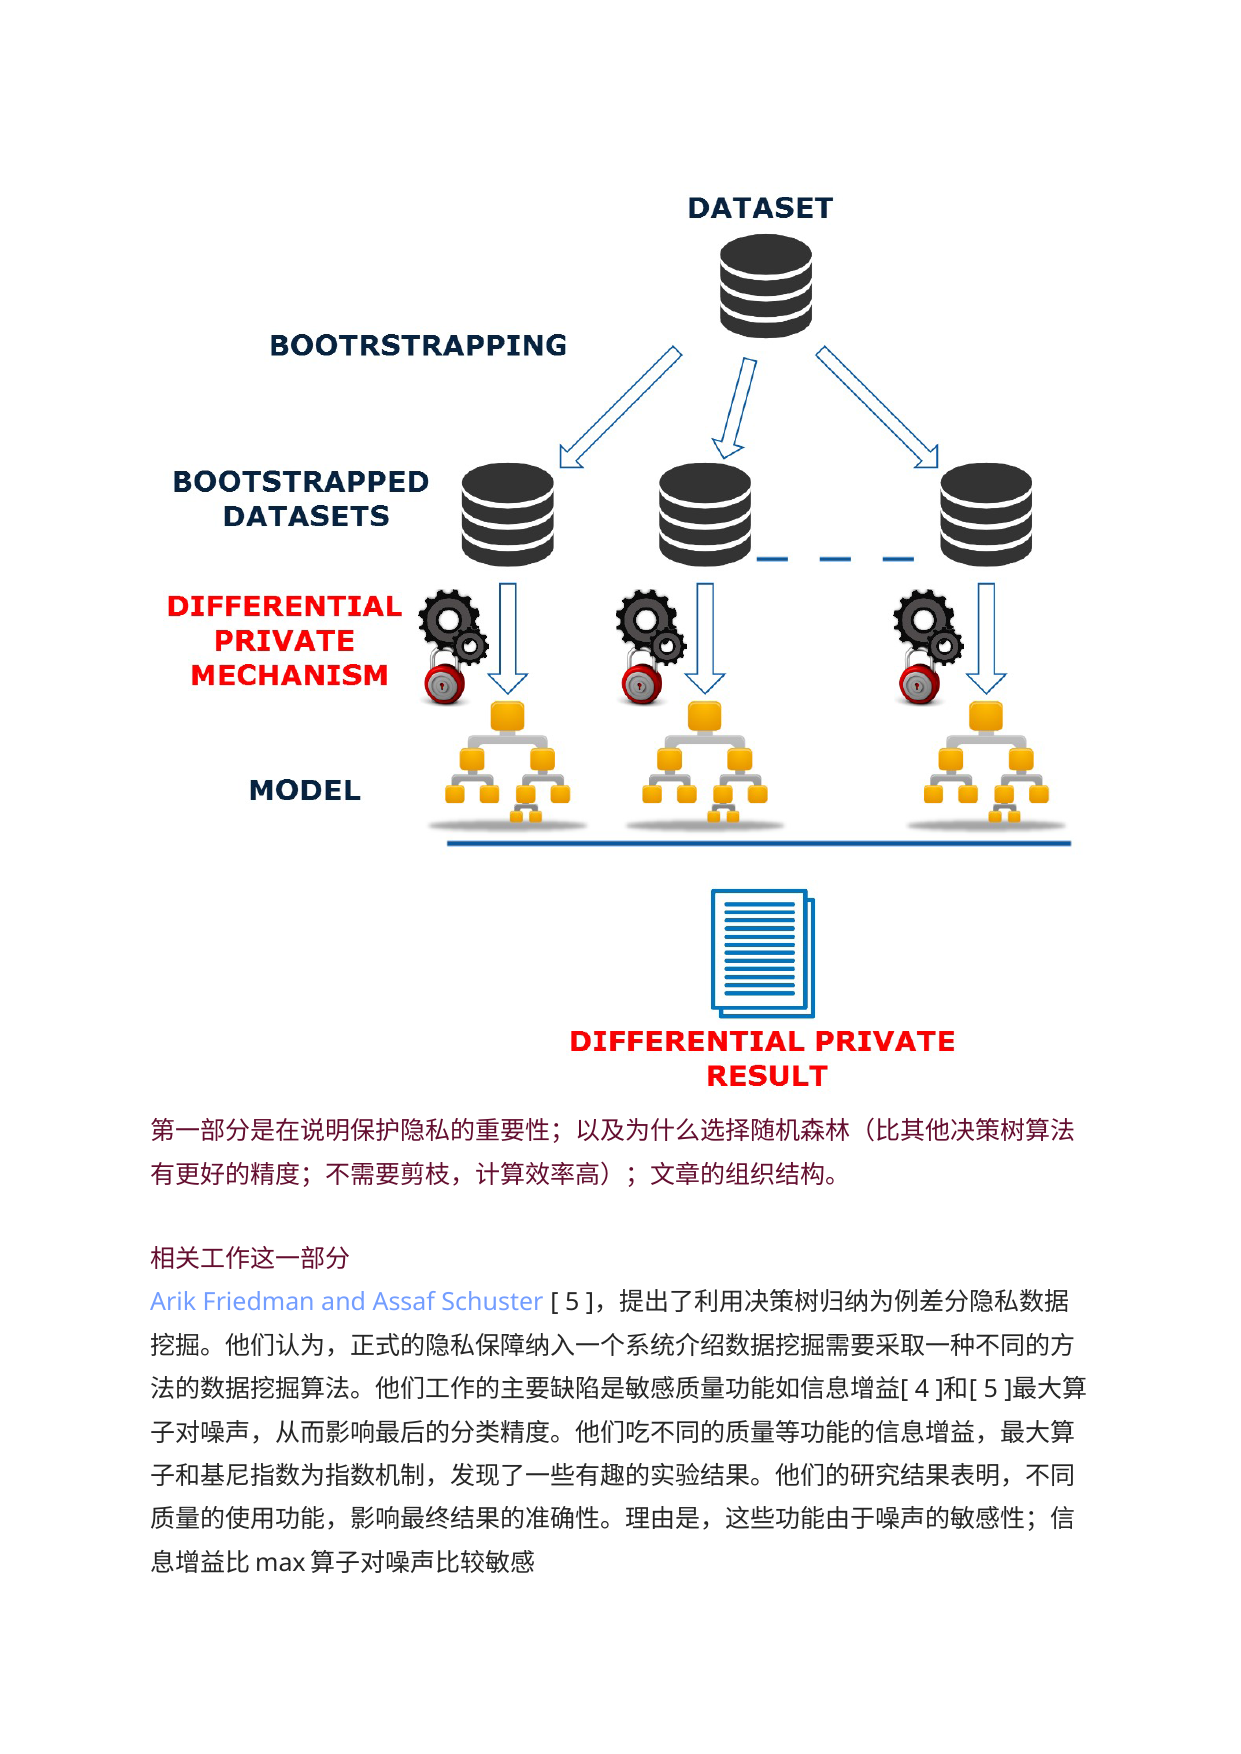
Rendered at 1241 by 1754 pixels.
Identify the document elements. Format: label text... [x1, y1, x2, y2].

text Arik Friedman and Assaf Schuster [ 5 ]，提出了利用决策树归纳为例差分隐私数据挖掘。他们认为，正式的隐私保障纳入一个系统介绍数据挖掘需要采取一种不同的方法的数据挖掘算法。他们工作的主要缺陷是敏感质量功能如信息增益[ 4 ]和[ 5 ]最大算子对噪声，从而影响最后的分类精度。他们吃不同的质量等功能的信息增益，最大算子和基尼指数为指数机制，发现了一些有趣的实验结果。他们的研究结果表明，不同质量的使用功能，影响最终结果的准确性。理由是，这些功能由于噪声的敏感性；信息增益比max算子对噪声比较敏感 [150, 1282, 1090, 1579]
text 相关工作这一部分 [150, 1238, 1090, 1274]
text 第一部分是在说明保护隐私的重要性；以及为什么选择随机森林（比其他决策树算法有更好的精度；不需要剪枝，计算效率高）；文章的组织结构。 [150, 1111, 1090, 1190]
